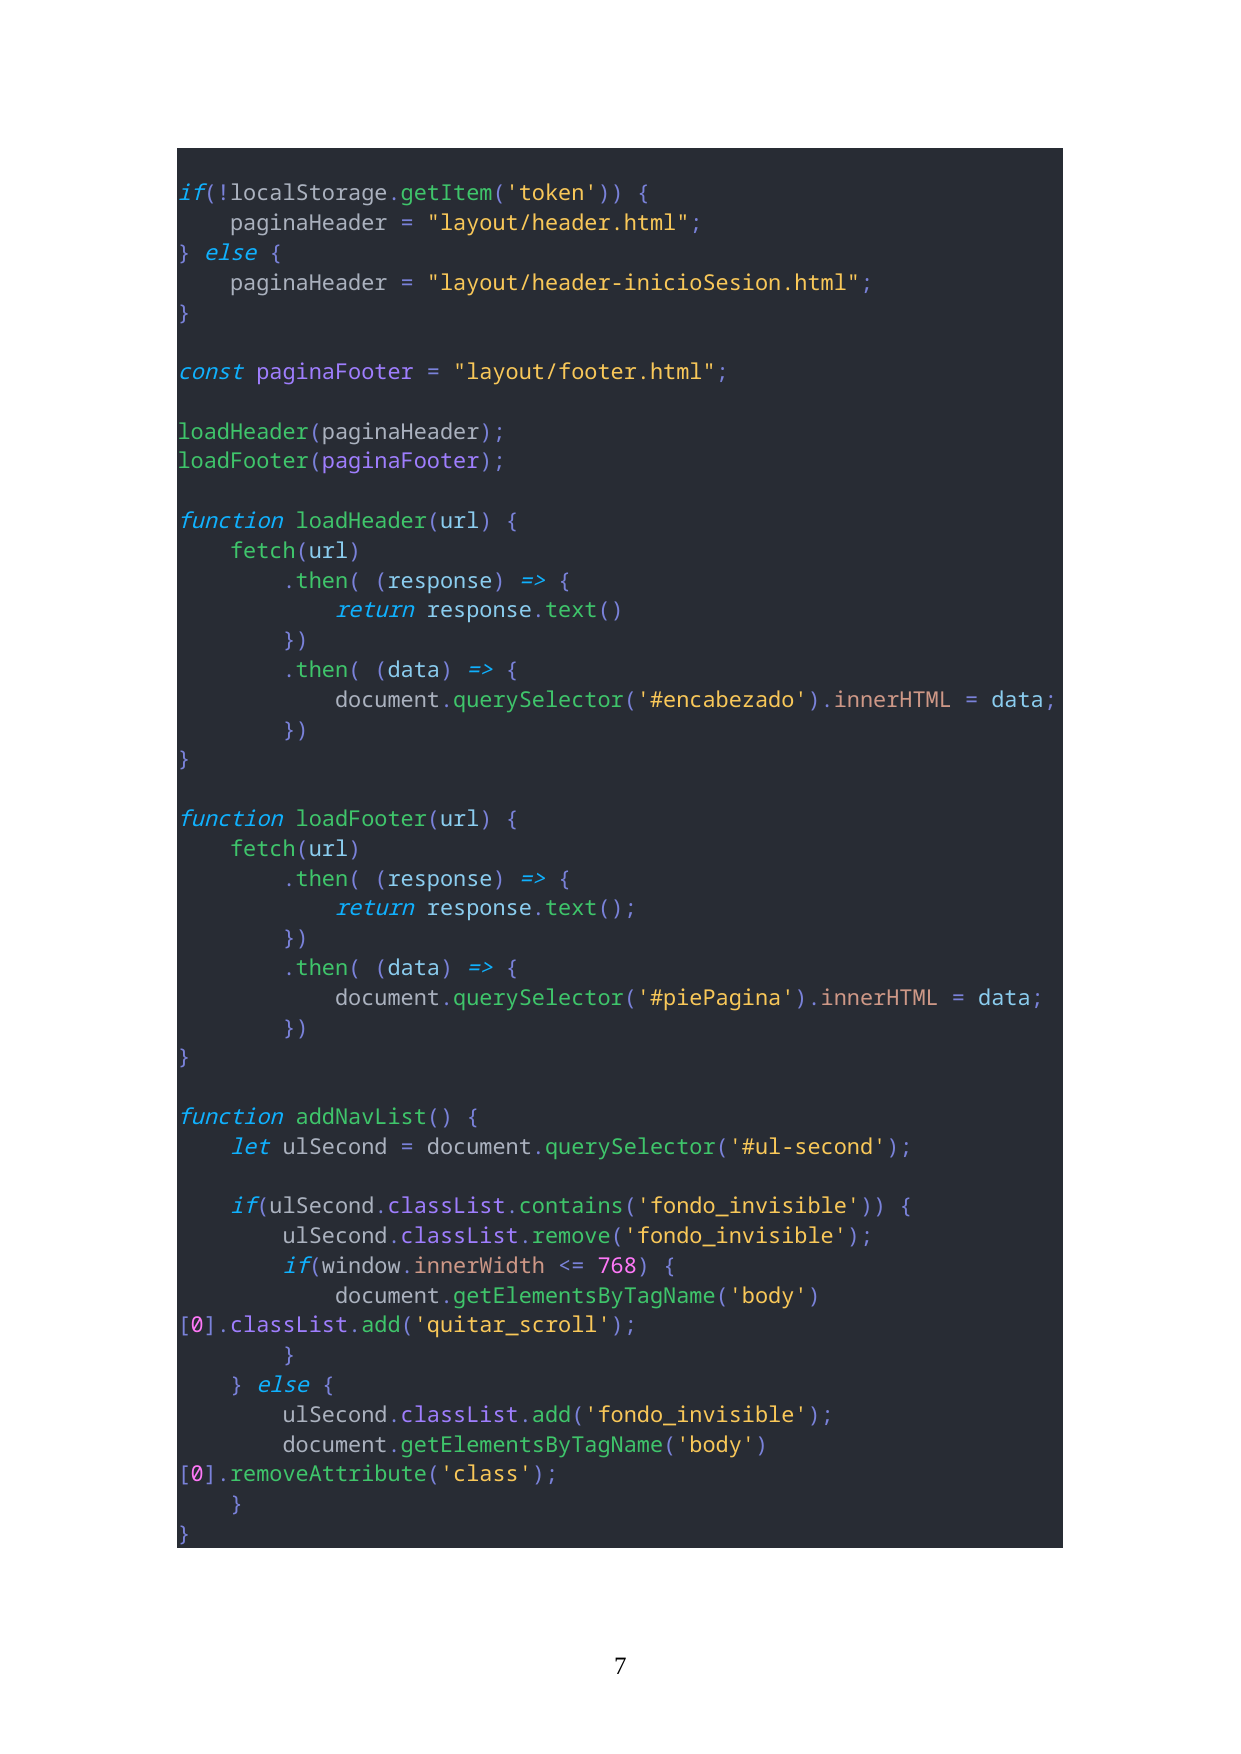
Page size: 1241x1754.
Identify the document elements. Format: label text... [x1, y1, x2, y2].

text return response.text(); [177, 892, 1063, 922]
text } [177, 1518, 1063, 1548]
text document.getElementsByTagName('body')[0].removeAttribute('class'); [177, 1429, 1063, 1488]
text .then( (response) => { [177, 863, 1063, 892]
text .then( (data) => { [177, 654, 1063, 684]
text paginaHeader = "layout/header-inicioSesion.html"; [177, 267, 1063, 297]
text if(!localStorage.getItem('token')) { [177, 177, 1063, 207]
text .then( (response) => { [177, 565, 1063, 594]
text function addNavList() { [177, 1101, 1063, 1131]
text document.getElementsByTagName('body')[0].classList.add('quitar_scroll'); [177, 1280, 1063, 1339]
text ulSecond.classList.add('fondo_invisible'); [177, 1399, 1063, 1429]
text } [177, 1488, 1063, 1518]
text function loadFooter(url) { [177, 803, 1063, 833]
text } [177, 297, 1063, 326]
text if(window.innerWidth <= 768) { [177, 1250, 1063, 1280]
text fetch(url) [177, 833, 1063, 863]
text loadFooter(paginaFooter); [177, 446, 1063, 475]
text paginaHeader = "layout/header.html"; [177, 207, 1063, 237]
text return response.text() [177, 594, 1063, 624]
text fetch(url) [177, 535, 1063, 565]
text function loadHeader(url) { [177, 505, 1063, 535]
text }) [177, 624, 1063, 654]
text document.querySelector('#piePagina').innerHTML = data; [177, 982, 1063, 1012]
text }) [177, 1012, 1063, 1041]
text .then( (data) => { [177, 952, 1063, 982]
text ulSecond.classList.remove('fondo_invisible'); [177, 1220, 1063, 1250]
text let ulSecond = document.querySelector('#ul-second'); [177, 1131, 1063, 1161]
text loadHeader(paginaHeader); [177, 416, 1063, 446]
text } else { [177, 1369, 1063, 1399]
text document.querySelector('#encabezado').innerHTML = data; [177, 684, 1063, 714]
text if(ulSecond.classList.contains('fondo_invisible')) { [177, 1190, 1063, 1220]
text } [177, 1041, 1063, 1071]
text }) [177, 922, 1063, 952]
text } [177, 743, 1063, 773]
text } else { [177, 237, 1063, 267]
text } [177, 1339, 1063, 1369]
text const paginaFooter = "layout/footer.html"; [177, 356, 1063, 386]
text }) [177, 714, 1063, 743]
